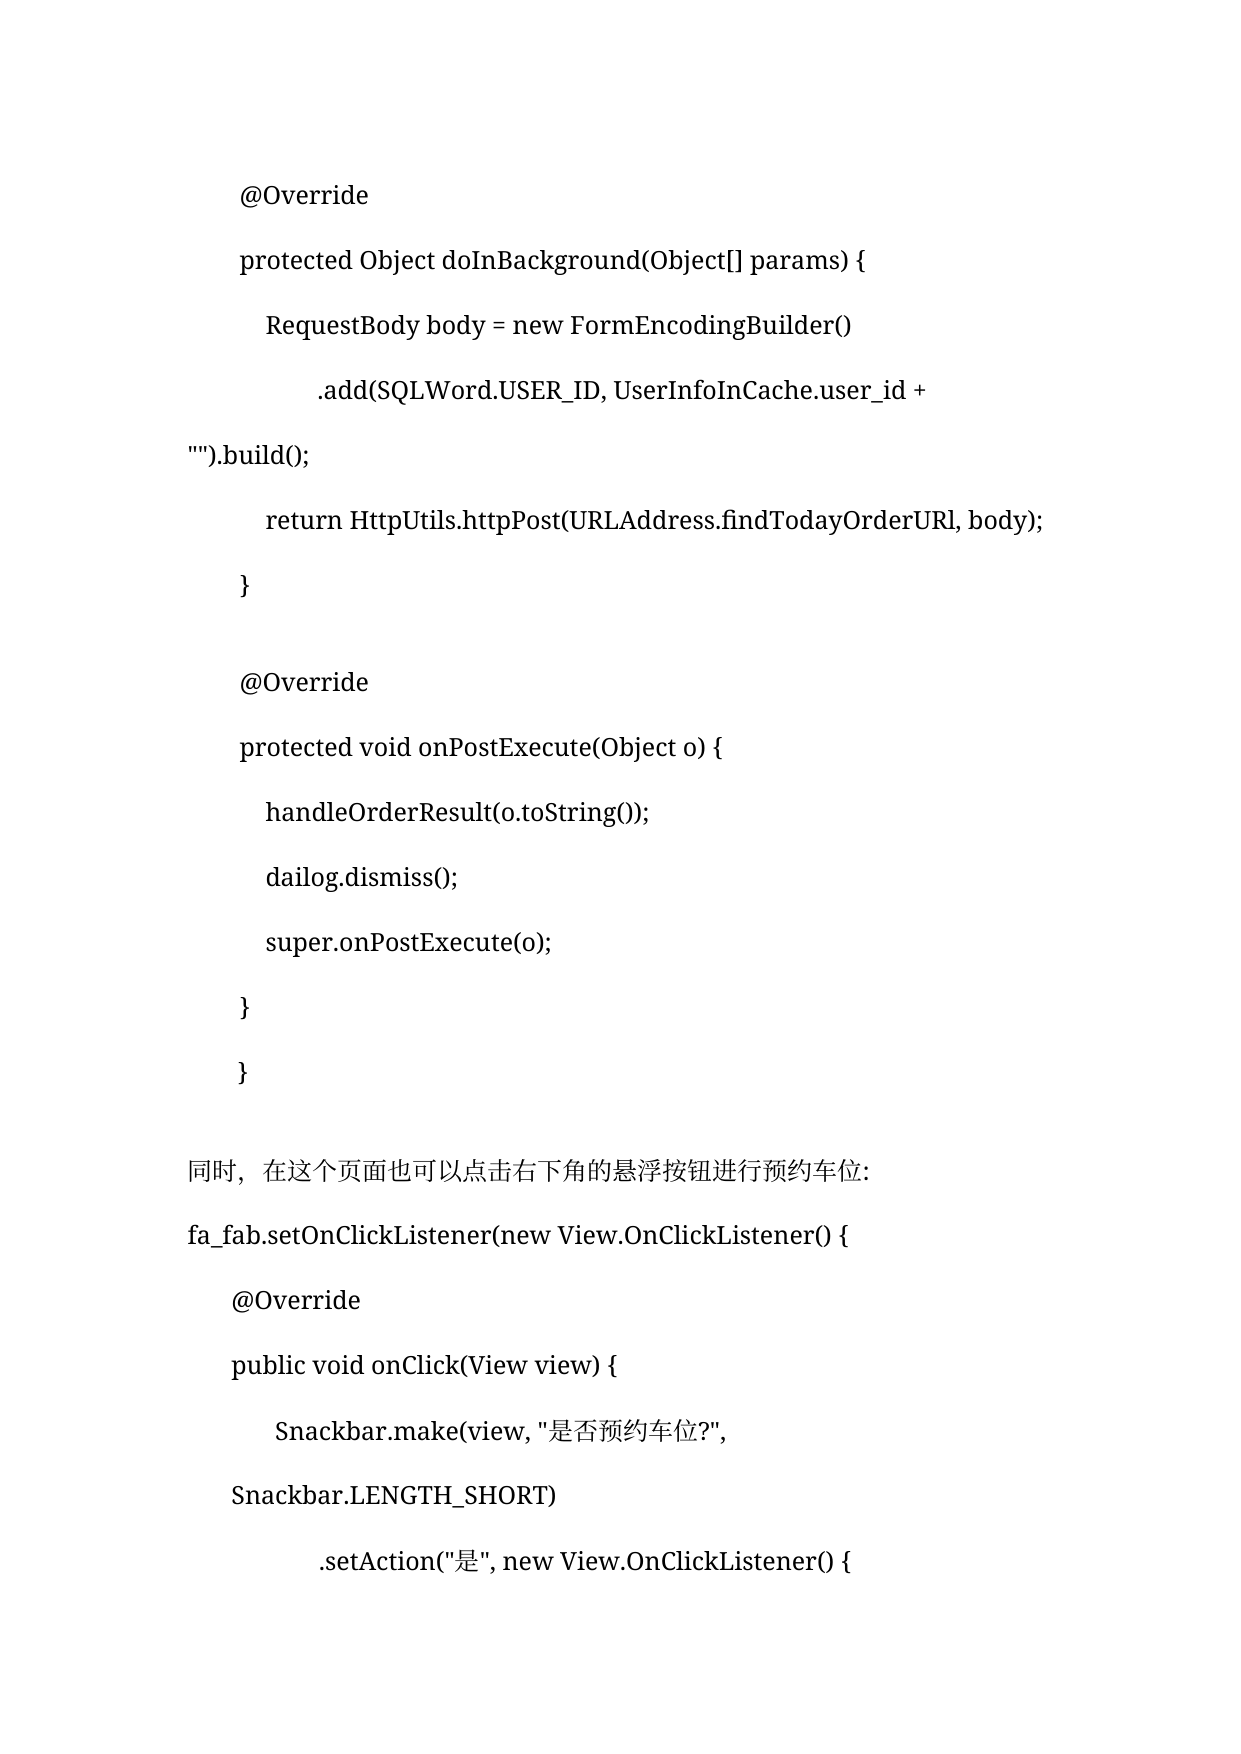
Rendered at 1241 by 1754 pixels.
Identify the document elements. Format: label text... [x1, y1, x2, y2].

text super.onPostExecute(o); [187, 909, 1053, 974]
text RequestBody body = new FormEncodingBuilder() [187, 292, 1053, 357]
text 同时，在这个页面也可以点击右下角的悬浮按钮进行预约车位: [187, 1137, 1053, 1202]
text .setAction("是", new View.OnClickListener() { [275, 1527, 1053, 1592]
text .add(SQLWord.USER_ID, UserInfoInCache.user_id + "").build(); [187, 357, 1053, 487]
text handleOrderResult(o.toString()); [187, 779, 1053, 844]
text @Override [187, 649, 1053, 714]
text } [187, 552, 1053, 617]
text @Override [187, 1267, 1053, 1332]
text dailog.dismiss(); [187, 844, 1053, 909]
text protected Object doInBackground(Object[] params) { [187, 227, 1053, 292]
text Snackbar.make(view, "是否预约车位?", Snackbar.LENGTH_SHORT) [231, 1397, 1053, 1527]
text protected void onPostExecute(Object o) { [187, 714, 1053, 779]
text fa_fab.setOnClickListener(new View.OnClickListener() { [187, 1202, 1053, 1267]
text @Override [187, 162, 1053, 227]
text } [187, 974, 1053, 1039]
text } [187, 1039, 1053, 1104]
text public void onClick(View view) { [187, 1332, 1053, 1397]
text return HttpUtils.httpPost(URLAddress.findTodayOrderURl, body); [187, 487, 1053, 552]
